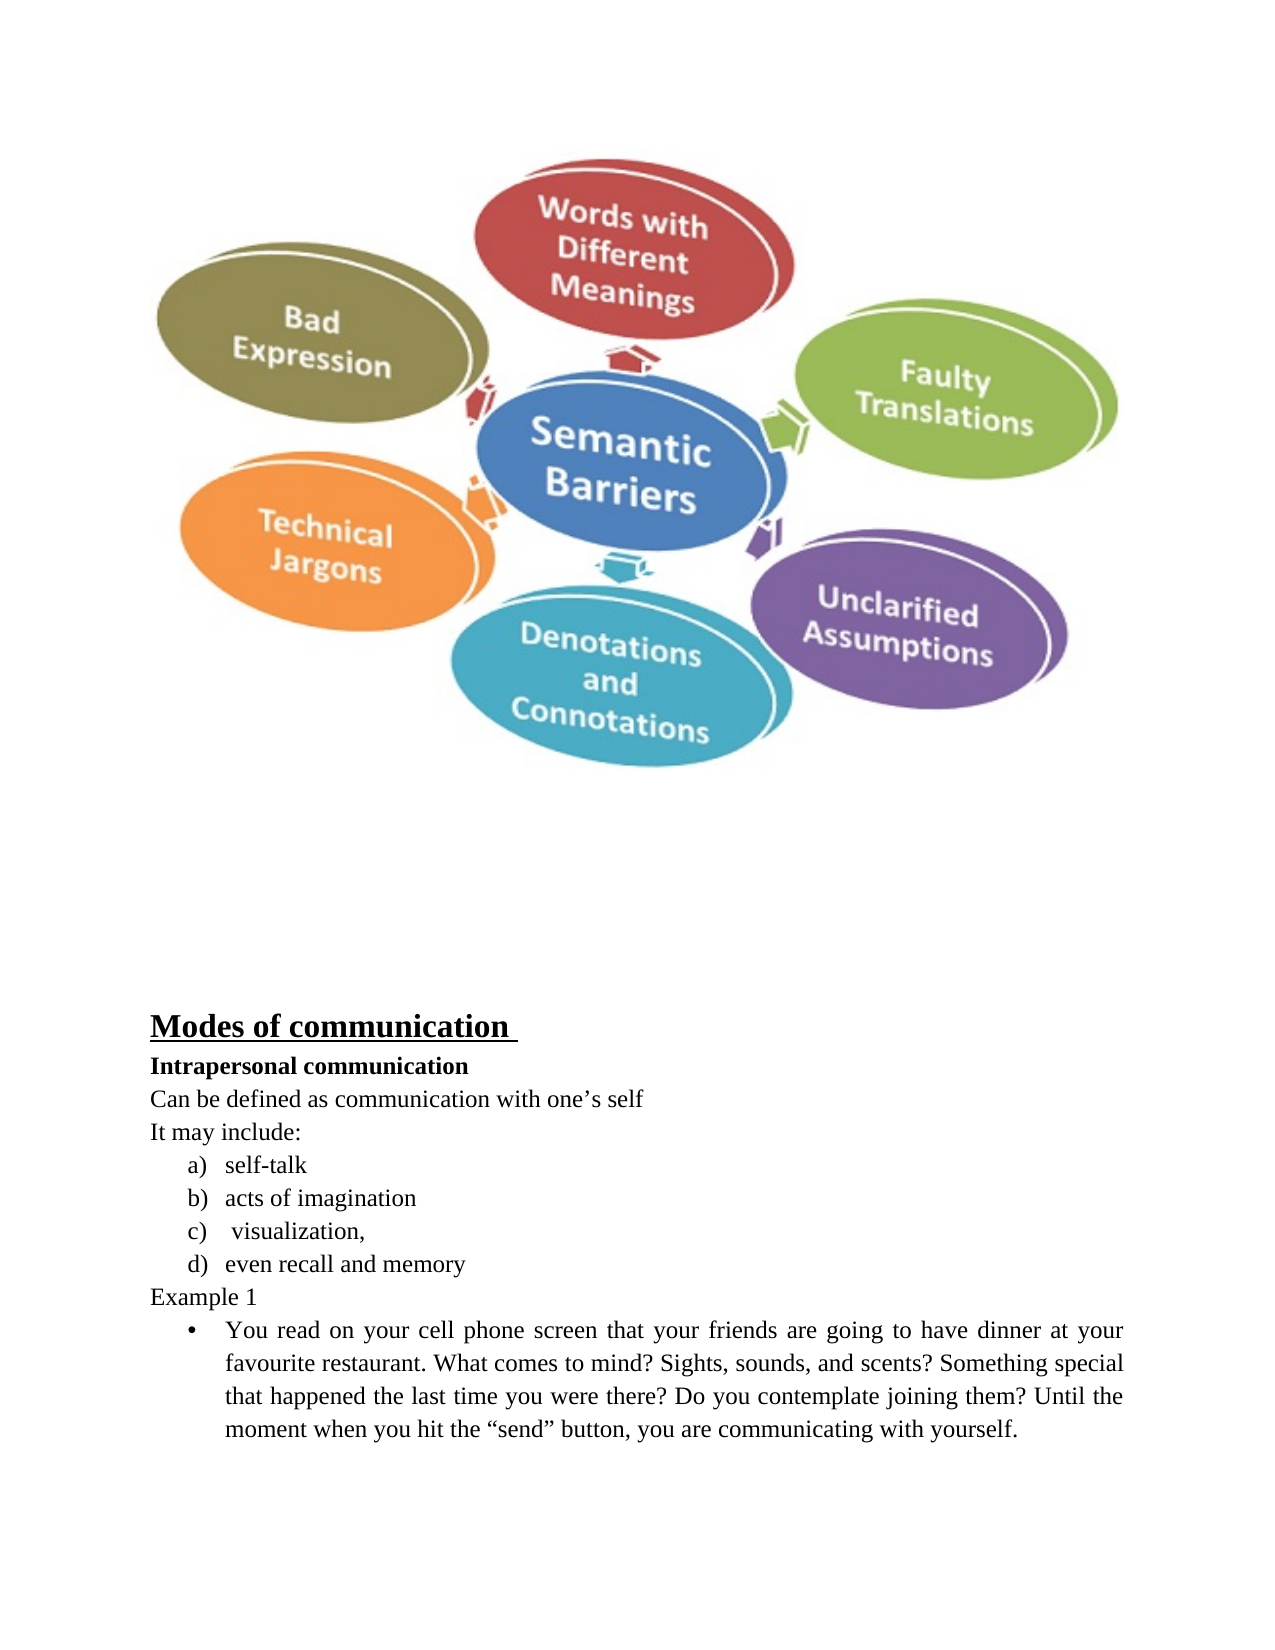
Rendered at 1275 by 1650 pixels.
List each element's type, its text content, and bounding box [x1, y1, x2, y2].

list even recall and memory [187, 1249, 1125, 1278]
text Intrapersonal communication [150, 1051, 1125, 1079]
text Can be defined as communication with one’s self [150, 1084, 1125, 1113]
list visualization, [187, 1216, 1125, 1245]
list You read on your cell phone screen that your friends are going to have dinner at your favourite restaurant. What comes to mind? Sights, sounds, and scents? Something special that happened the last time you were there? Do you contemplate joining them? Until the moment when you hit the “send” button, you are communicating with yourself. [187, 1315, 1125, 1443]
text Example 1 [150, 1282, 1125, 1311]
text Modes of communication [150, 1007, 1125, 1045]
list acts of imagination [187, 1183, 1125, 1212]
text It may include: [150, 1117, 1125, 1146]
list self-talk [187, 1150, 1125, 1179]
picture [150, 150, 1125, 773]
